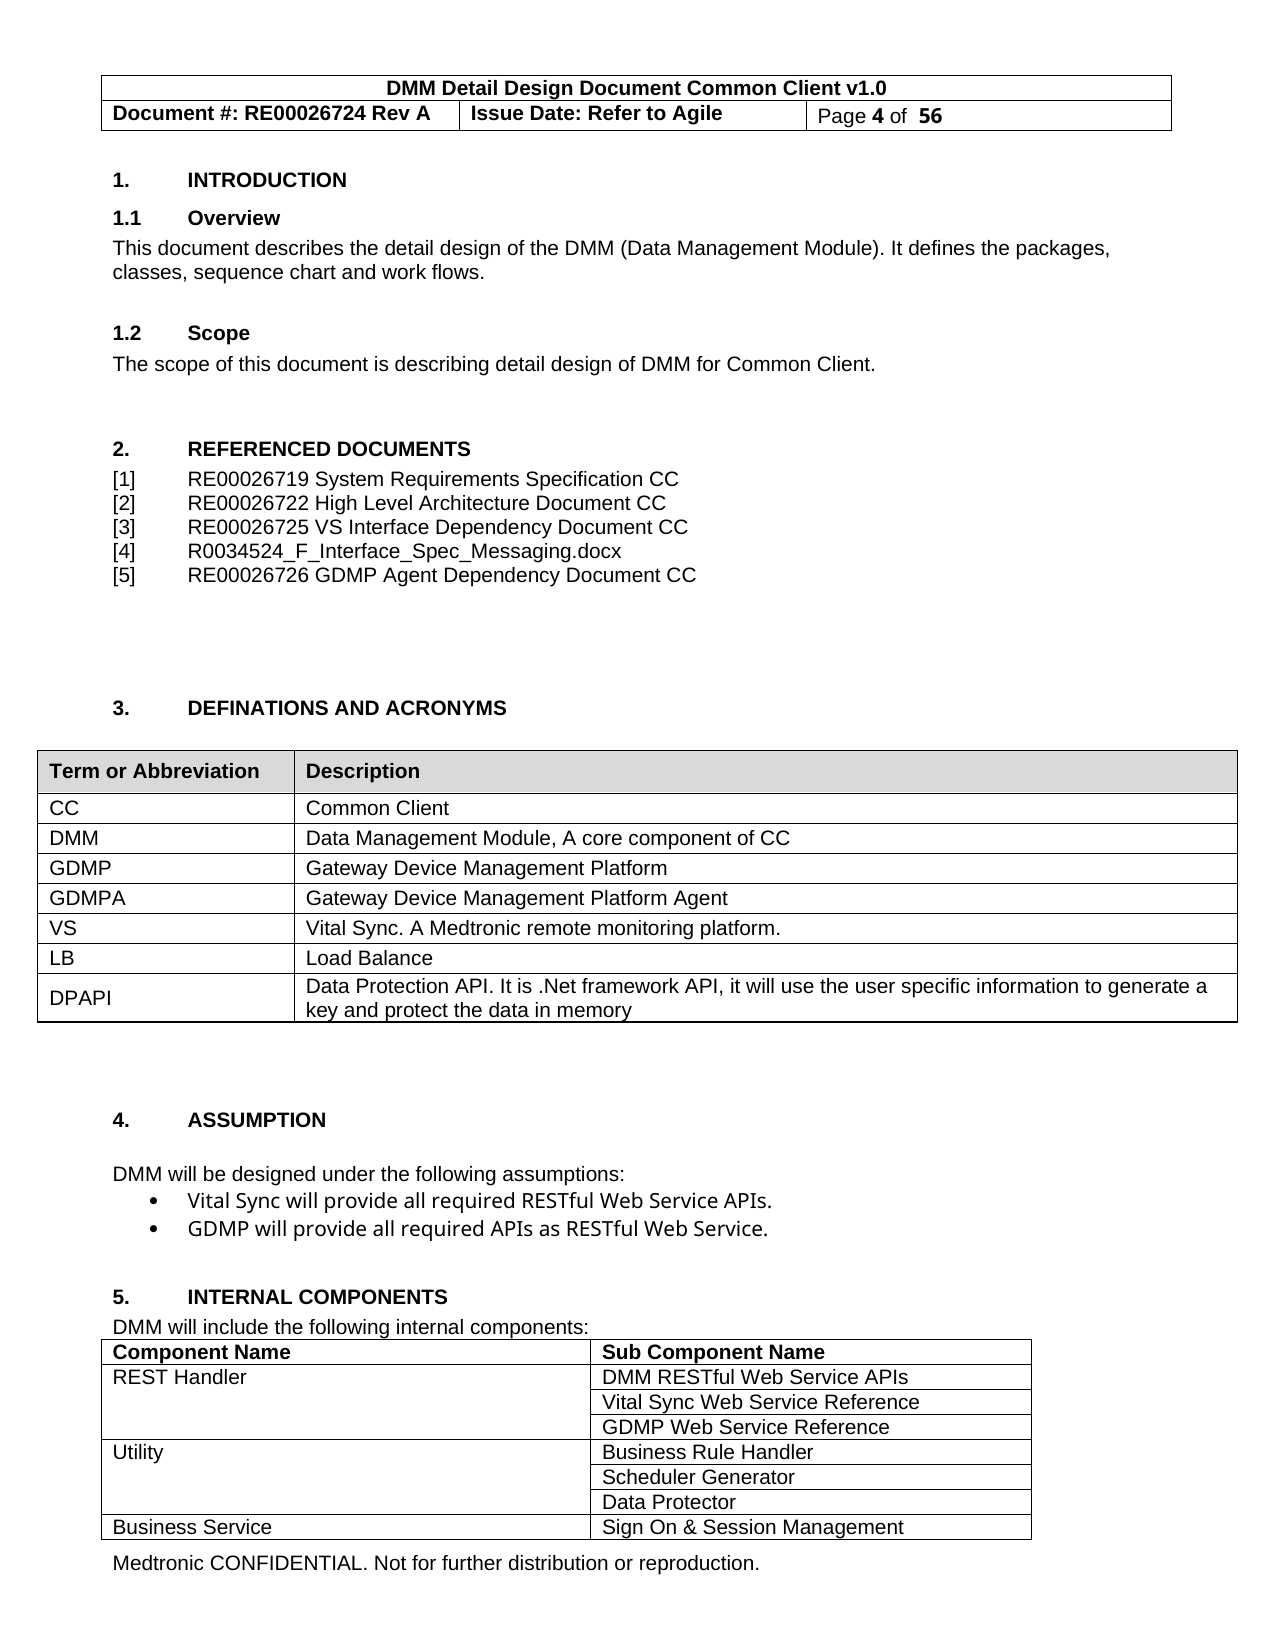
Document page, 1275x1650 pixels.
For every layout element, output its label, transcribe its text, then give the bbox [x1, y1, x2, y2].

subtitle REFERENCED DOCUMENTS [112, 436, 1162, 461]
subtitle ASSUMPTION [112, 1107, 1162, 1132]
table_cell VS [38, 914, 294, 942]
table_cell Vital Sync. A Medtronic remote monitoring platform. [295, 914, 1237, 942]
table_cell Business Service [102, 1515, 590, 1539]
table_cell Sign On & Session Management [591, 1515, 1031, 1539]
subtitle DEFINATIONS AND ACRONYMS [112, 695, 1162, 720]
table_cell Vital Sync Web Service Reference [591, 1390, 1031, 1414]
table_header Description [295, 751, 1237, 792]
table_cell DPAPI [38, 974, 294, 1021]
table_header Term or Abbreviation [38, 751, 294, 792]
table_cell Utility [102, 1440, 590, 1514]
table_cell Data Management Module, A core component of CC [295, 824, 1237, 852]
table_header Component Name [102, 1340, 590, 1364]
table_header Sub Component Name [591, 1340, 1031, 1364]
text [3] RE00026725 VS Interface Dependency Document CC [112, 515, 1162, 539]
table_cell DMM RESTful Web Service APIs [591, 1365, 1031, 1389]
list Vital Sync will provide all required RESTful Web Service APIs. [150, 1186, 1162, 1214]
table_cell REST Handler [102, 1365, 590, 1439]
table_cell DMM [38, 824, 294, 852]
text [2] RE00026722 High Level Architecture Document CC [112, 491, 1162, 515]
table_cell Load Balance [295, 944, 1237, 972]
subtitle INTERNAL COMPONENTS [112, 1284, 1162, 1309]
subtitle Scope [112, 320, 1162, 345]
table_cell Gateway Device Management Platform Agent [295, 884, 1237, 912]
table_cell Business Rule Handler [591, 1440, 1031, 1464]
text DMM will be designed under the following assumptions: [112, 1162, 1162, 1186]
table_cell GDMP [38, 854, 294, 882]
table_cell Data Protector [591, 1490, 1031, 1514]
table_cell CC [38, 794, 294, 822]
subtitle INTRODUCTION [112, 167, 1162, 192]
list GDMP will provide all required APIs as RESTful Web Service. [150, 1214, 1162, 1243]
subtitle Overview [112, 204, 1162, 229]
table_cell Data Protection API. It is .Net framework API, it will use the user specific information to generate a key and protect the data in memory [295, 974, 1237, 1021]
table_cell GDMPA [38, 884, 294, 912]
table_cell GDMP Web Service Reference [591, 1415, 1031, 1439]
text [1] RE00026719 System Requirements Specification CC [112, 467, 1162, 491]
table_cell Scheduler Generator [591, 1465, 1031, 1489]
text This document describes the detail design of the DMM (Data Management Module). It defines the packages, classes, sequence chart and work flows. [112, 236, 1162, 284]
text [5] RE00026726 GDMP Agent Dependency Document CC [112, 563, 1162, 587]
text [4] R0034524_F_Interface_Spec_Messaging.docx [112, 539, 1162, 563]
text DMM will include the following internal components: [112, 1315, 1162, 1339]
table_cell LB [38, 944, 294, 972]
table_cell Common Client [295, 794, 1237, 822]
text The scope of this document is describing detail design of DMM for Common Client. [112, 351, 1162, 375]
table_cell Gateway Device Management Platform [295, 854, 1237, 882]
